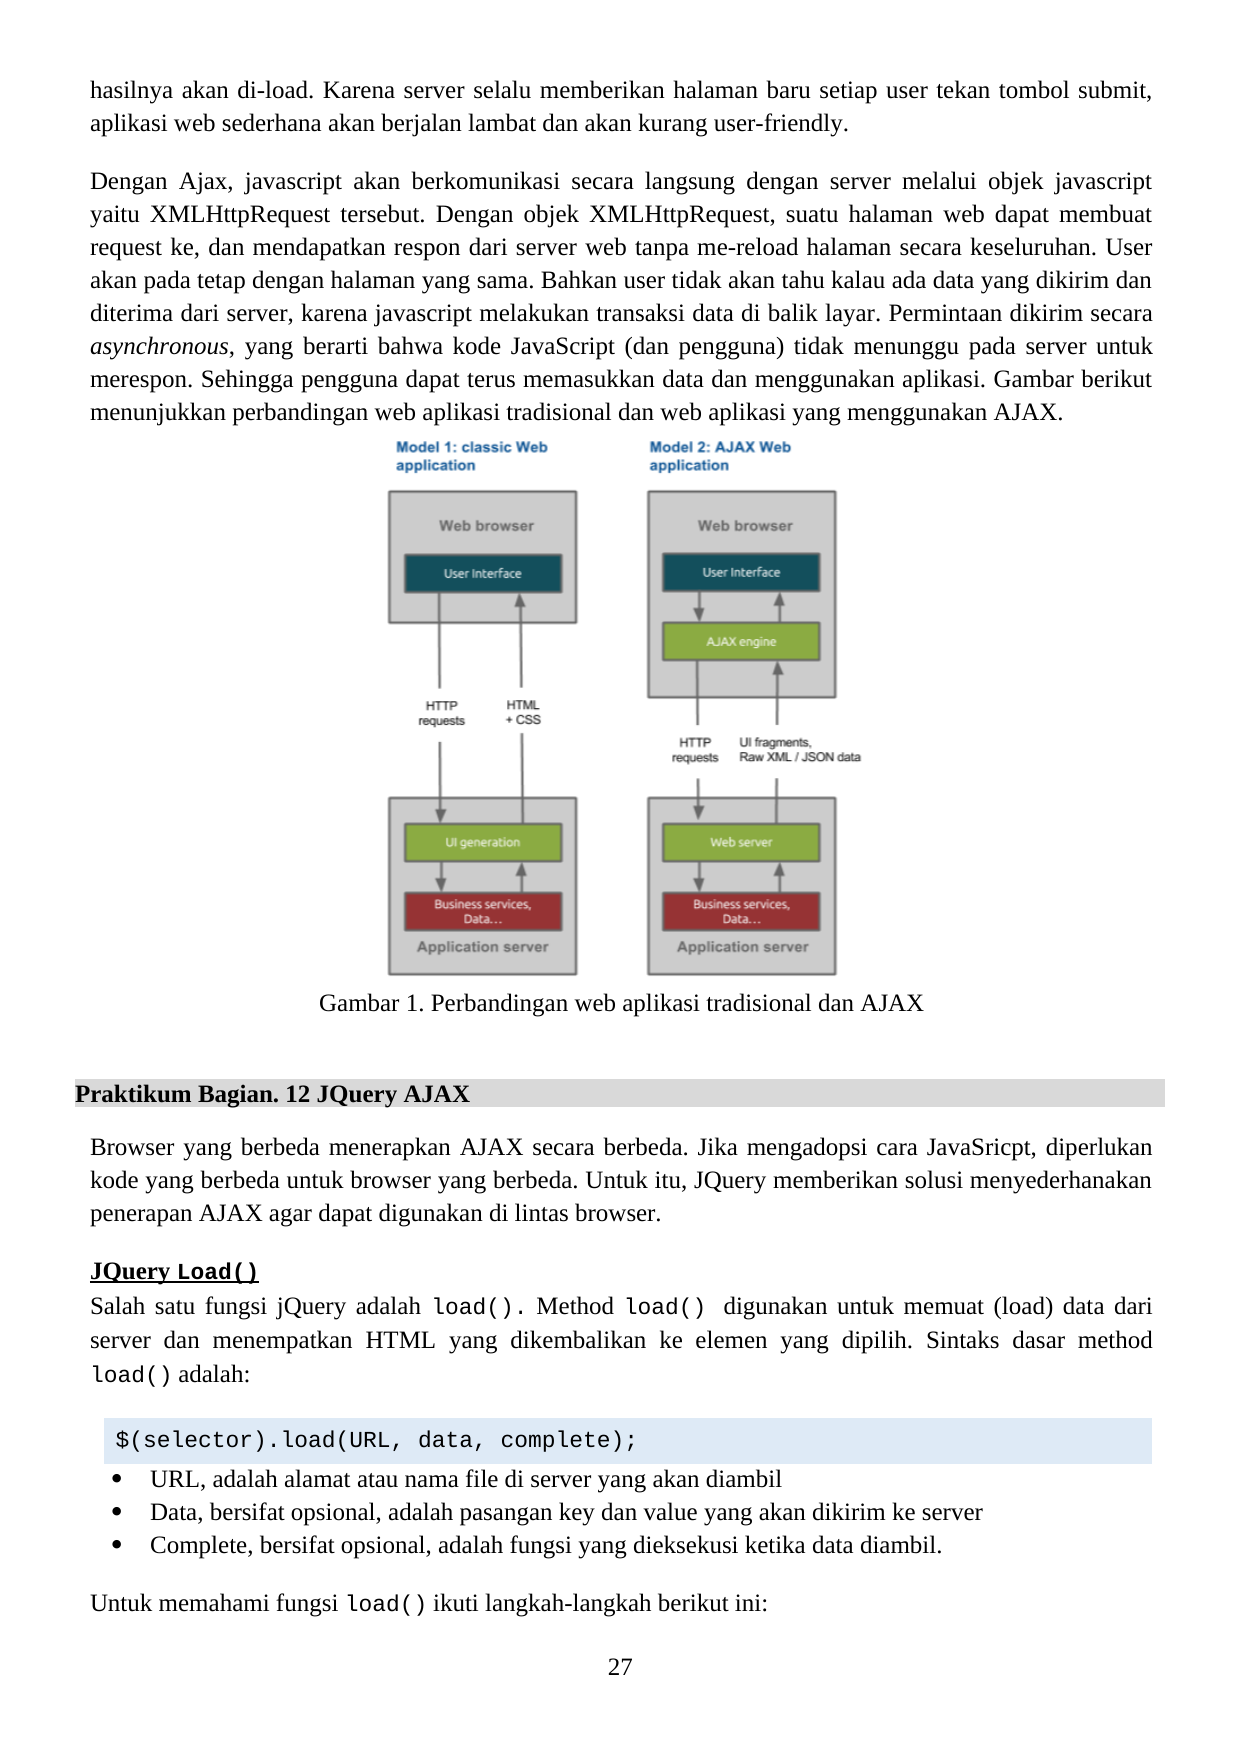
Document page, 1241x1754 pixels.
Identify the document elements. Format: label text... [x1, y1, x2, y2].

list Data, bersifat opsional, adalah pasangan key dan value yang akan dikirim ke server [112, 1497, 1153, 1526]
text Praktikum Bagian. 12 JQuery AJAX [75, 1079, 1165, 1107]
text Browser yang berbeda menerapkan AJAX secara berbeda. Jika mengadopsi cara JavaSricpt, diperlukan kode yang berbeda untuk browser yang berbeda. Untuk itu, JQuery memberikan solusi menyederhanakan penerapan AJAX agar dapat digunakan di lintas browser. [90, 1132, 1153, 1227]
text JQuery Load() [90, 1256, 1153, 1287]
table_header $(selector).load(URL, data, complete); [104, 1418, 1152, 1464]
list URL, adalah alamat atau nama file di server yang akan diambil [112, 1464, 1153, 1493]
text Gambar 1. Perbandingan web aplikasi tradisional dan AJAX [90, 988, 1153, 1016]
text Dengan Ajax, javascript akan berkomunikasi secara langsung dengan server melalui objek javascript yaitu XMLHttpRequest tersebut. Dengan objek XMLHttpRequest, suatu halaman web dapat membuat request ke, dan mendapatkan respon dari server web tanpa me-reload halaman secara keseluruhan. User akan pada tetap dengan halaman yang sama. Bahkan user tidak akan tahu kalau ada data yang dikirim dan diterima dari server, karena javascript melakukan transaksi data di balik layar. Permintaan dikirim secara asynchronous, yang berarti bahwa kode JavaScript (dan pengguna) tidak menunggu pada server untuk merespon. Sehingga pengguna dapat terus memasukkan data dan menggunakan aplikasi. Gambar berikut menunjukkan perbandingan web aplikasi tradisional dan web aplikasi yang menggunakan AJAX. [90, 166, 1153, 426]
list Complete, bersifat opsional, adalah fungsi yang dieksekusi ketika data diambil. [112, 1530, 1153, 1559]
text Salah satu fungsi jQuery adalah load(). Method load() digunakan untuk memuat (load) data dari server dan menempatkan HTML yang dikembalikan ke elemen yang dipilih. Sintaks dasar method load() adalah: [90, 1291, 1153, 1389]
picture [377, 430, 867, 984]
text Untuk memahami fungsi load() ikuti langkah-langkah berikut ini: [90, 1588, 1153, 1618]
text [90, 75, 1153, 137]
